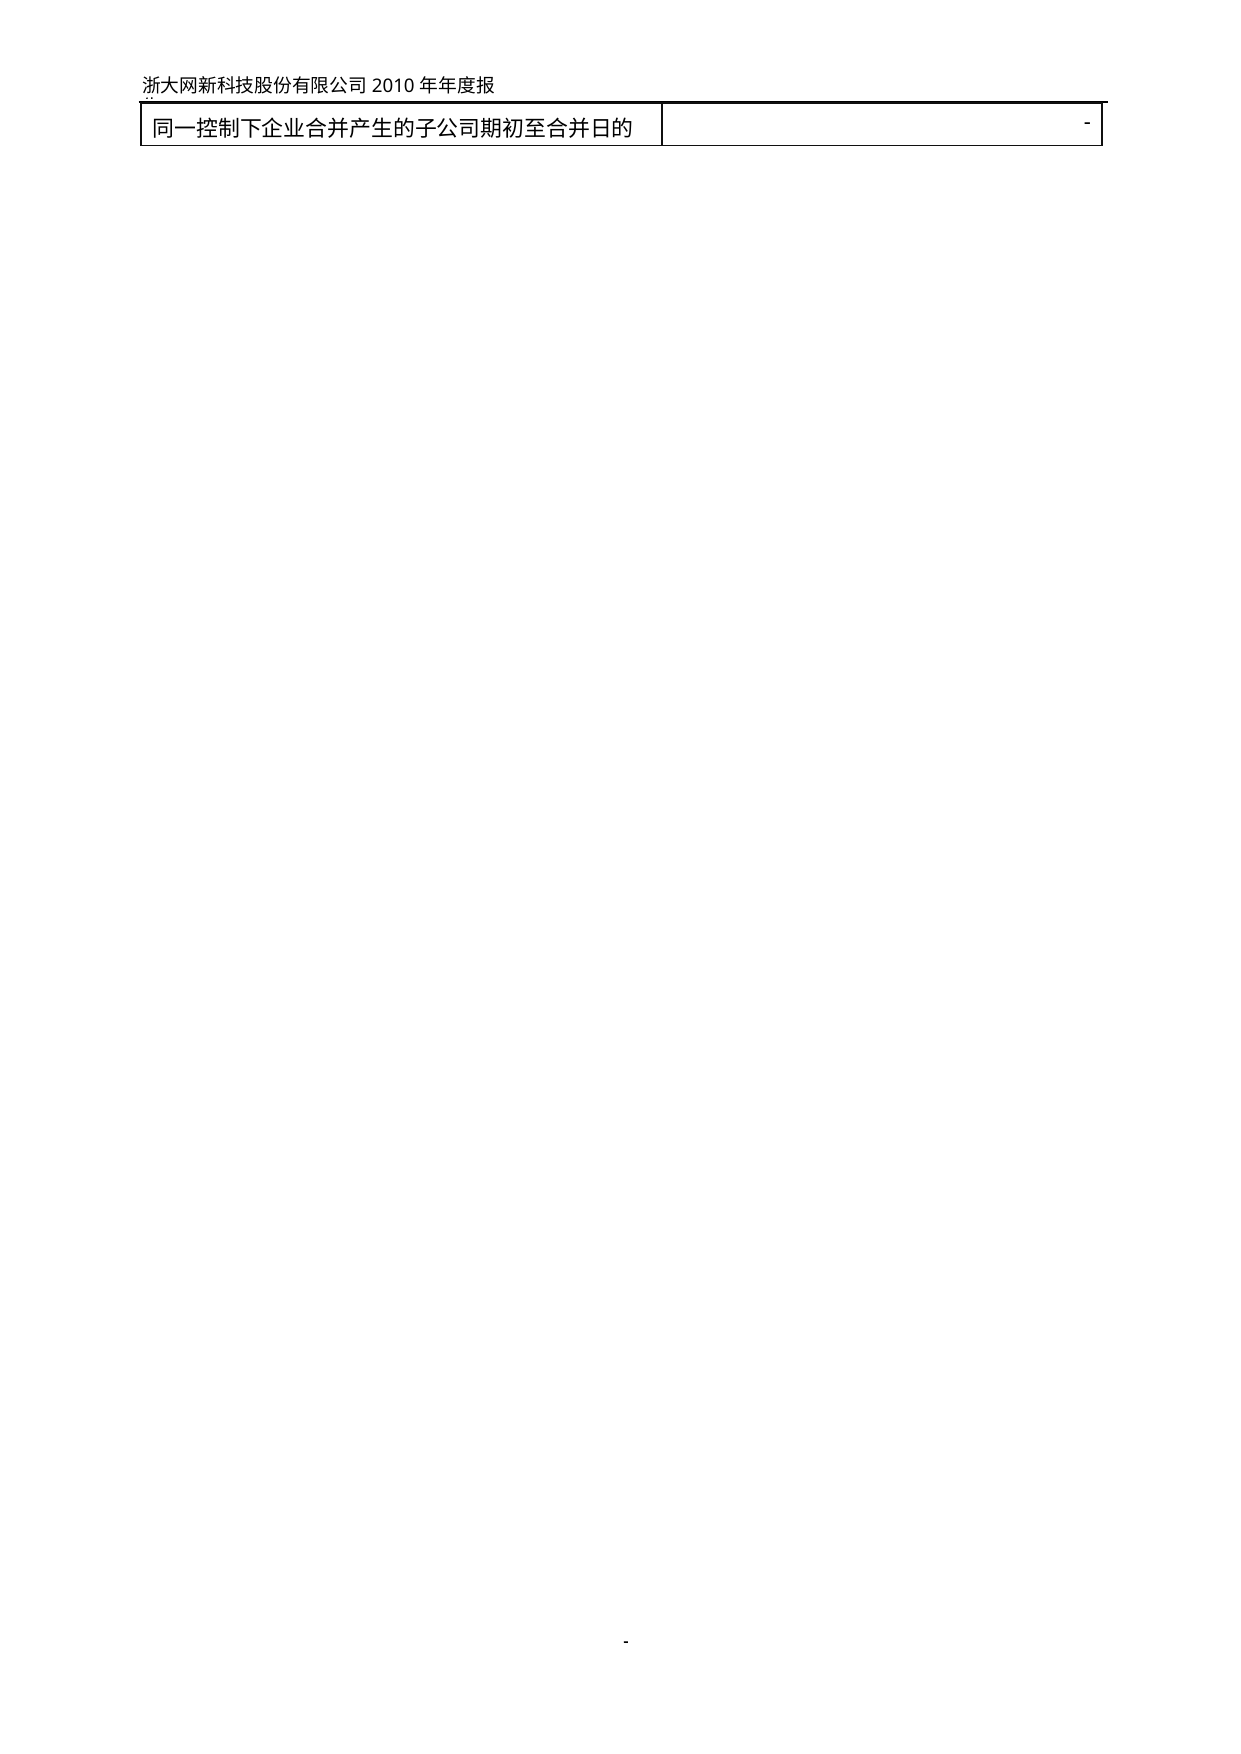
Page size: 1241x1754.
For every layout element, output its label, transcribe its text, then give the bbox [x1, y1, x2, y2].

table_cell 同一控制下企业合并产生的子公司期初至合并日的 [142, 104, 661, 144]
table_cell - [663, 104, 1101, 144]
